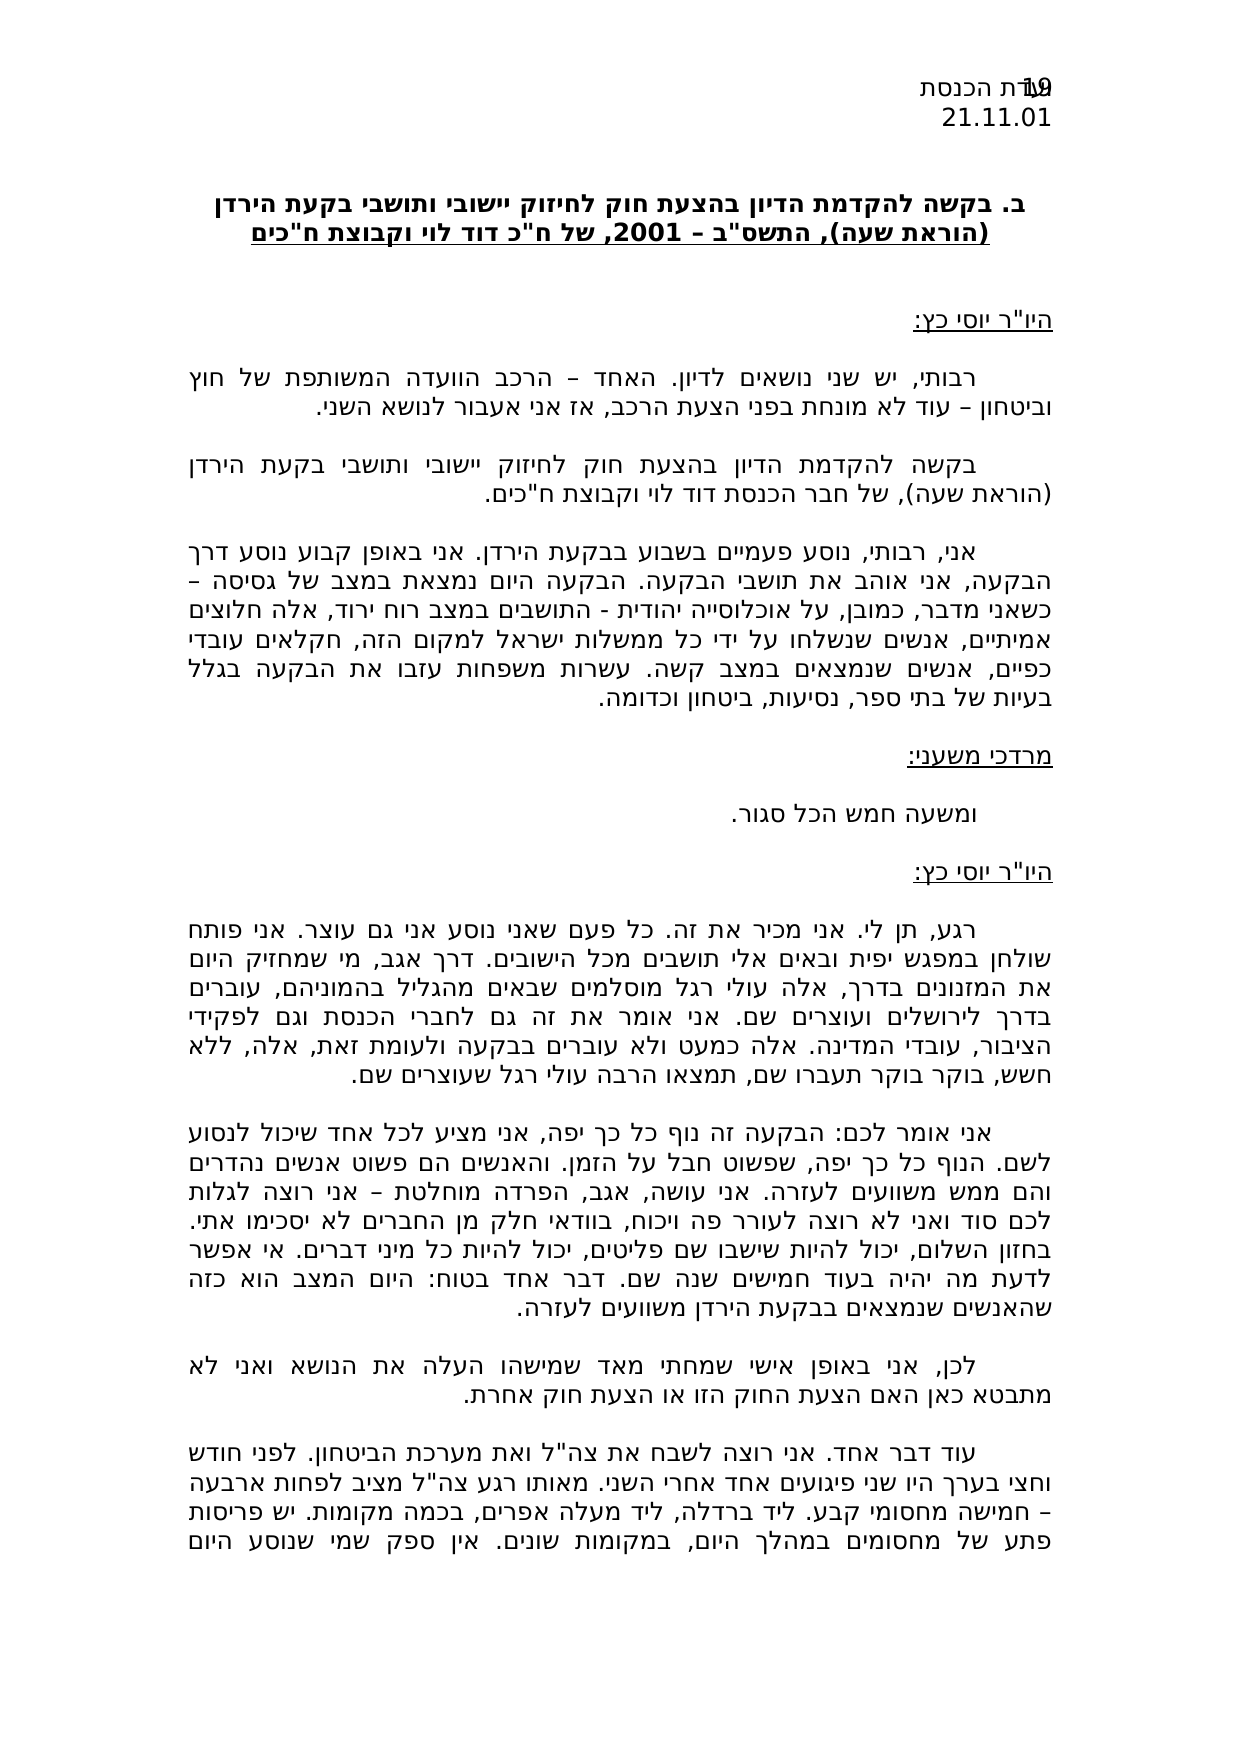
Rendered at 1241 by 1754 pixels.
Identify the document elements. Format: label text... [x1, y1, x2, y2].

text אני, רבותי, נוסע פעמיים בשבוע בבקעת הירדן. אני באופן קבוע נוסע דרך הבקעה, אני אוהב את תושבי הבקעה. הבקעה היום נמצאת במצב של גסיסה – כשאני מדבר, כמובן, על אוכלוסייה יהודית - התושבים במצב רוח ירוד, אלה חלוצים אמיתיים, אנשים שנשלחו על ידי כל ממשלות ישראל למקום הזה, חקלאים עובדי כפיים, אנשים שנמצאים במצב קשה. עשרות משפחות עזבו את הבקעה בגלל בעיות של בתי ספר, נסיעות, ביטחון וכדומה. [187, 537, 1053, 712]
text רבותי, יש שני נושאים לדיון. האחד – הרכב הוועדה המשותפת של חוץ וביטחון – עוד לא מונחת בפני הצעת הרכב, אז אני אעבור לנושא השני. [187, 363, 1053, 421]
text ומשעה חמש הכל סגור. [187, 799, 1053, 828]
text רגע, תן לי. אני מכיר את זה. כל פעם שאני נוסע אני גם עוצר. אני פותח שולחן במפגש יפית ובאים אלי תושבים מכל הישובים. דרך אגב, מי שמחזיק היום את המזנונים בדרך, אלה עולי רגל מוסלמים שבאים מהגליל בהמוניהם, עוברים בדרך לירושלים ועוצרים שם. אני אומר את זה גם לחברי הכנסת וגם לפקידי הציבור, עובדי המדינה. אלה כמעט ולא עוברים בבקעה ולעומת זאת, אלה, ללא חשש, בוקר בוקר תעברו שם, תמצאו הרבה עולי רגל שעוצרים שם. [187, 915, 1053, 1090]
text מרדכי משעני: [187, 741, 1053, 770]
text לכן, אני באופן אישי שמחתי מאד שמישהו העלה את הנושא ואני לא מתבטא כאן האם הצעת החוק הזו או הצעת חוק אחרת. [187, 1351, 1053, 1410]
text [187, 1438, 1053, 1555]
text אני אומר לכם: הבקעה זה נוף כל כך יפה, אני מציע לכל אחד שיכול לנסוע לשם. הנוף כל כך יפה, שפשוט חבל על הזמן. והאנשים הם פשוט אנשים נהדרים והם ממש משוועים לעזרה. אני עושה, אגב, הפרדה מוחלטת – אני רוצה לגלות לכם סוד ואני לא רוצה לעורר פה ויכוח, בוודאי חלק מן החברים לא יסכימו אתי. בחזון השלום, יכול להיות שישבו שם פליטים, יכול להיות כל מיני דברים. אי אפשר לדעת מה יהיה בעוד חמישים שנה שם. דבר אחד בטוח: היום המצב הוא כזה שהאנשים שנמצאים בבקעת הירדן משוועים לעזרה. [187, 1118, 1053, 1323]
text בקשה להקדמת הדיון בהצעת חוק לחיזוק יישובי ותושבי בקעת הירדן (הוראת שעה), של חבר הכנסת דוד לוי וקבוצת ח"כים. [187, 450, 1053, 508]
text היו"ר יוסי כץ: [187, 857, 1053, 886]
text היו"ר יוסי כץ: [187, 305, 1053, 334]
text ב. בקשה להקדמת הדיון בהצעת חוק לחיזוק יישובי ותושבי בקעת הירדן [187, 189, 1053, 218]
text (הוראת שעה), התשס"ב – 2001, של ח"כ דוד לוי וקבוצת ח"כים [187, 218, 1053, 248]
